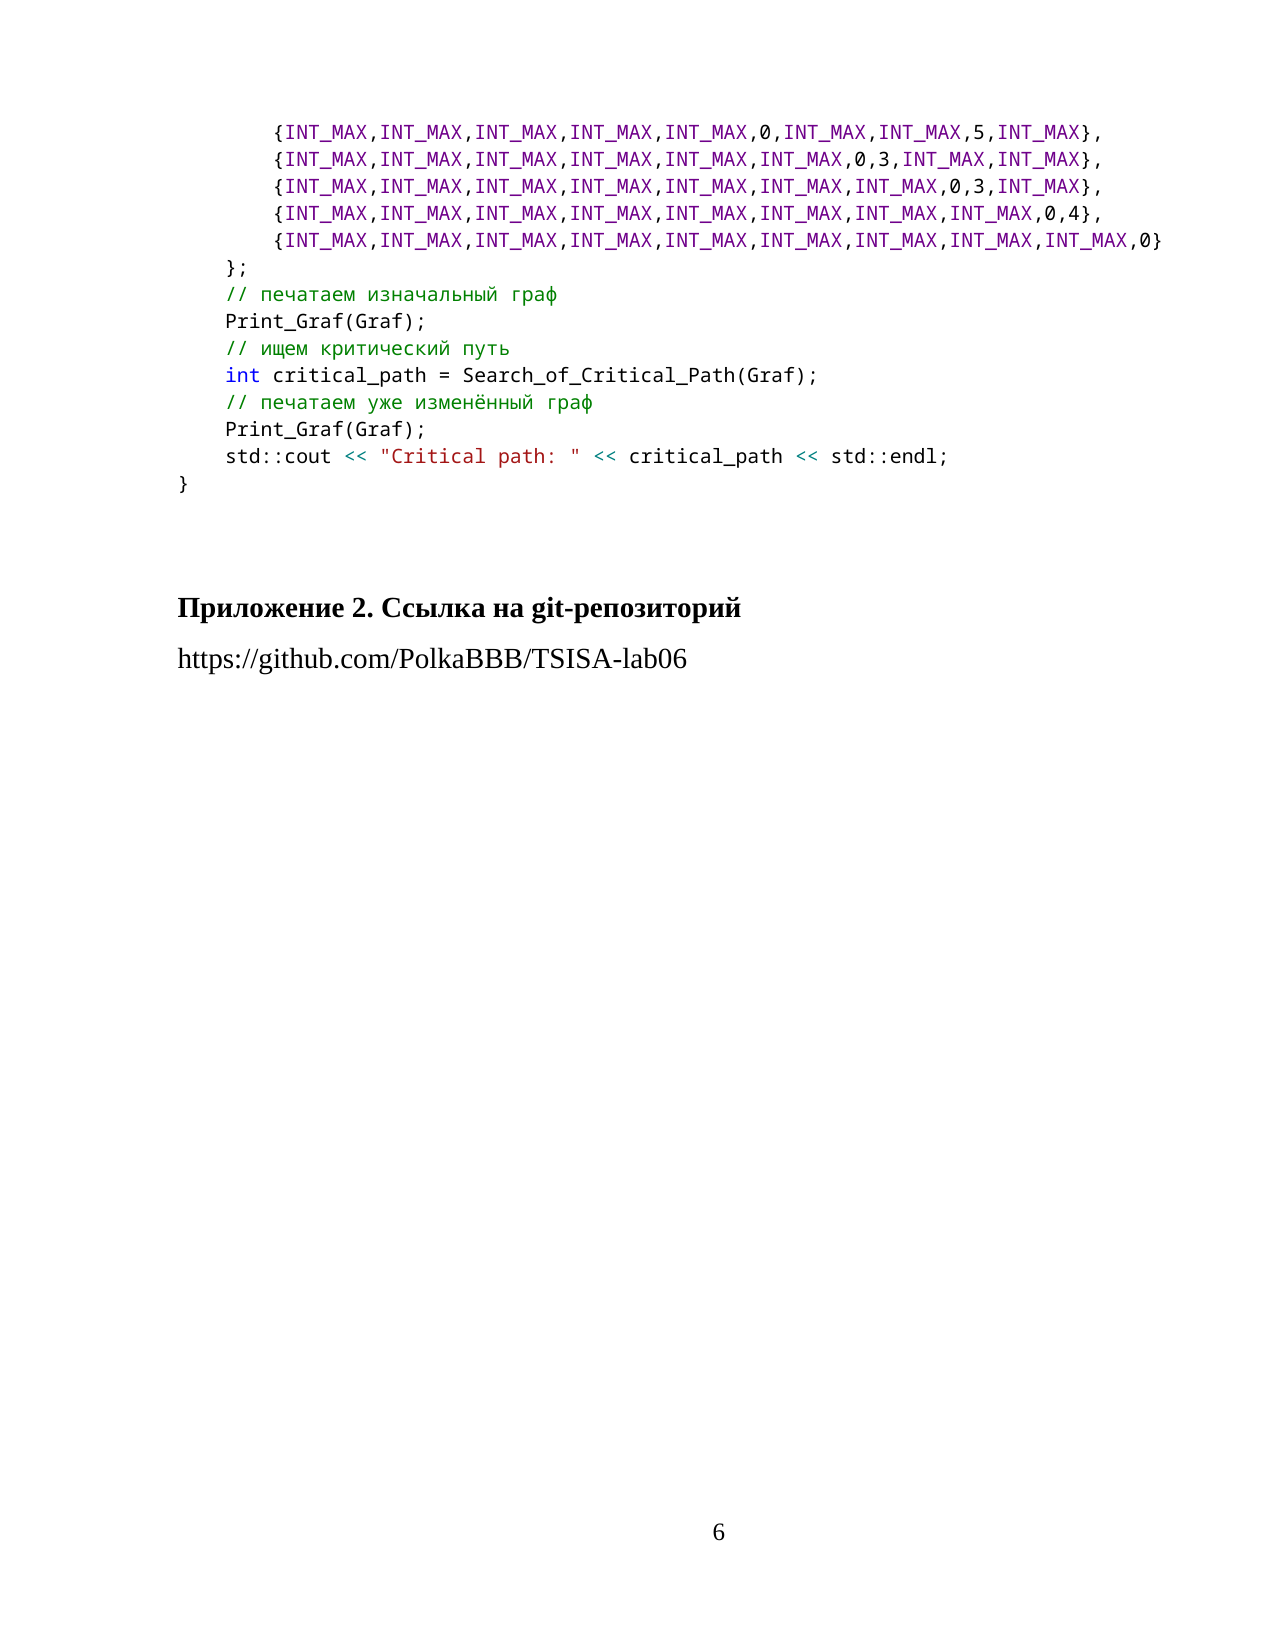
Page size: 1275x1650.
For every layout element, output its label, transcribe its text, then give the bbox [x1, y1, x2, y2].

text https://github.com/PolkaBBB/TSISA-lab06 [177, 641, 1186, 675]
text }; [177, 253, 1186, 280]
text Print_Graf(Graf); [177, 307, 1186, 334]
text } [177, 469, 1186, 496]
text // ищем критический путь [177, 334, 1186, 361]
text // печатаем уже изменённый граф [177, 388, 1186, 415]
text Приложение 2. Ссылка на git-репозиторий [177, 590, 1186, 624]
text {INT_MAX,INT_MAX,INT_MAX,INT_MAX,INT_MAX,INT_MAX,INT_MAX,INT_MAX,INT_MAX,0} [177, 226, 1186, 253]
text // печатаем изначальный граф [177, 280, 1186, 307]
text int critical_path = Search_of_Critical_Path(Graf); [177, 361, 1186, 388]
text {INT_MAX,INT_MAX,INT_MAX,INT_MAX,INT_MAX,INT_MAX,INT_MAX,INT_MAX,0,4}, [177, 199, 1186, 226]
text {INT_MAX,INT_MAX,INT_MAX,INT_MAX,INT_MAX,0,INT_MAX,INT_MAX,5,INT_MAX}, [177, 118, 1186, 145]
text std::cout << "Critical path: " << critical_path << std::endl; [177, 442, 1186, 469]
text {INT_MAX,INT_MAX,INT_MAX,INT_MAX,INT_MAX,INT_MAX,0,3,INT_MAX,INT_MAX}, [177, 145, 1186, 172]
text {INT_MAX,INT_MAX,INT_MAX,INT_MAX,INT_MAX,INT_MAX,INT_MAX,0,3,INT_MAX}, [177, 172, 1186, 199]
text Print_Graf(Graf); [177, 415, 1186, 442]
